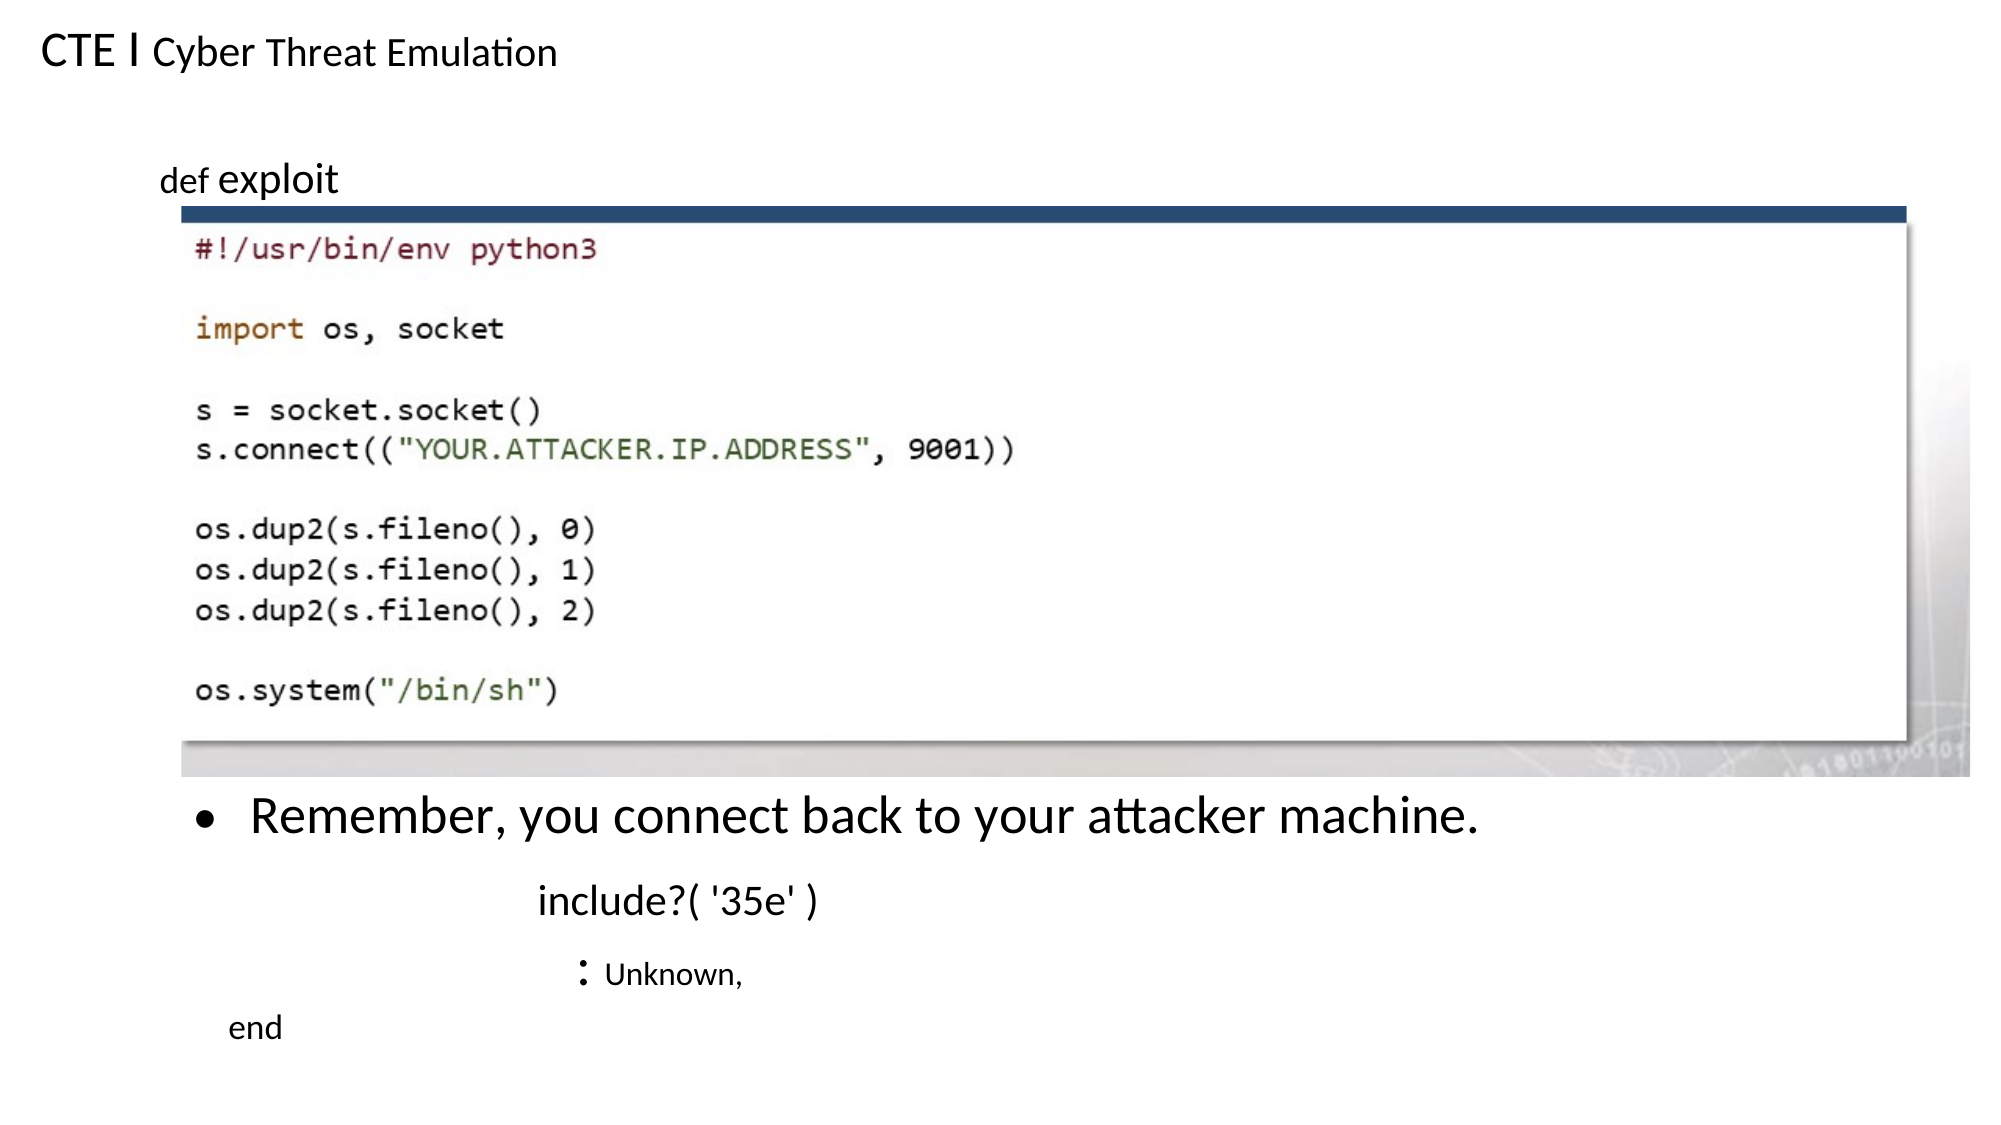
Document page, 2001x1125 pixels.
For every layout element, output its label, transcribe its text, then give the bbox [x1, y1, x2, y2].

list Remember, you connect back to your attacker machine. [192, 781, 1850, 847]
picture [181, 206, 1971, 777]
